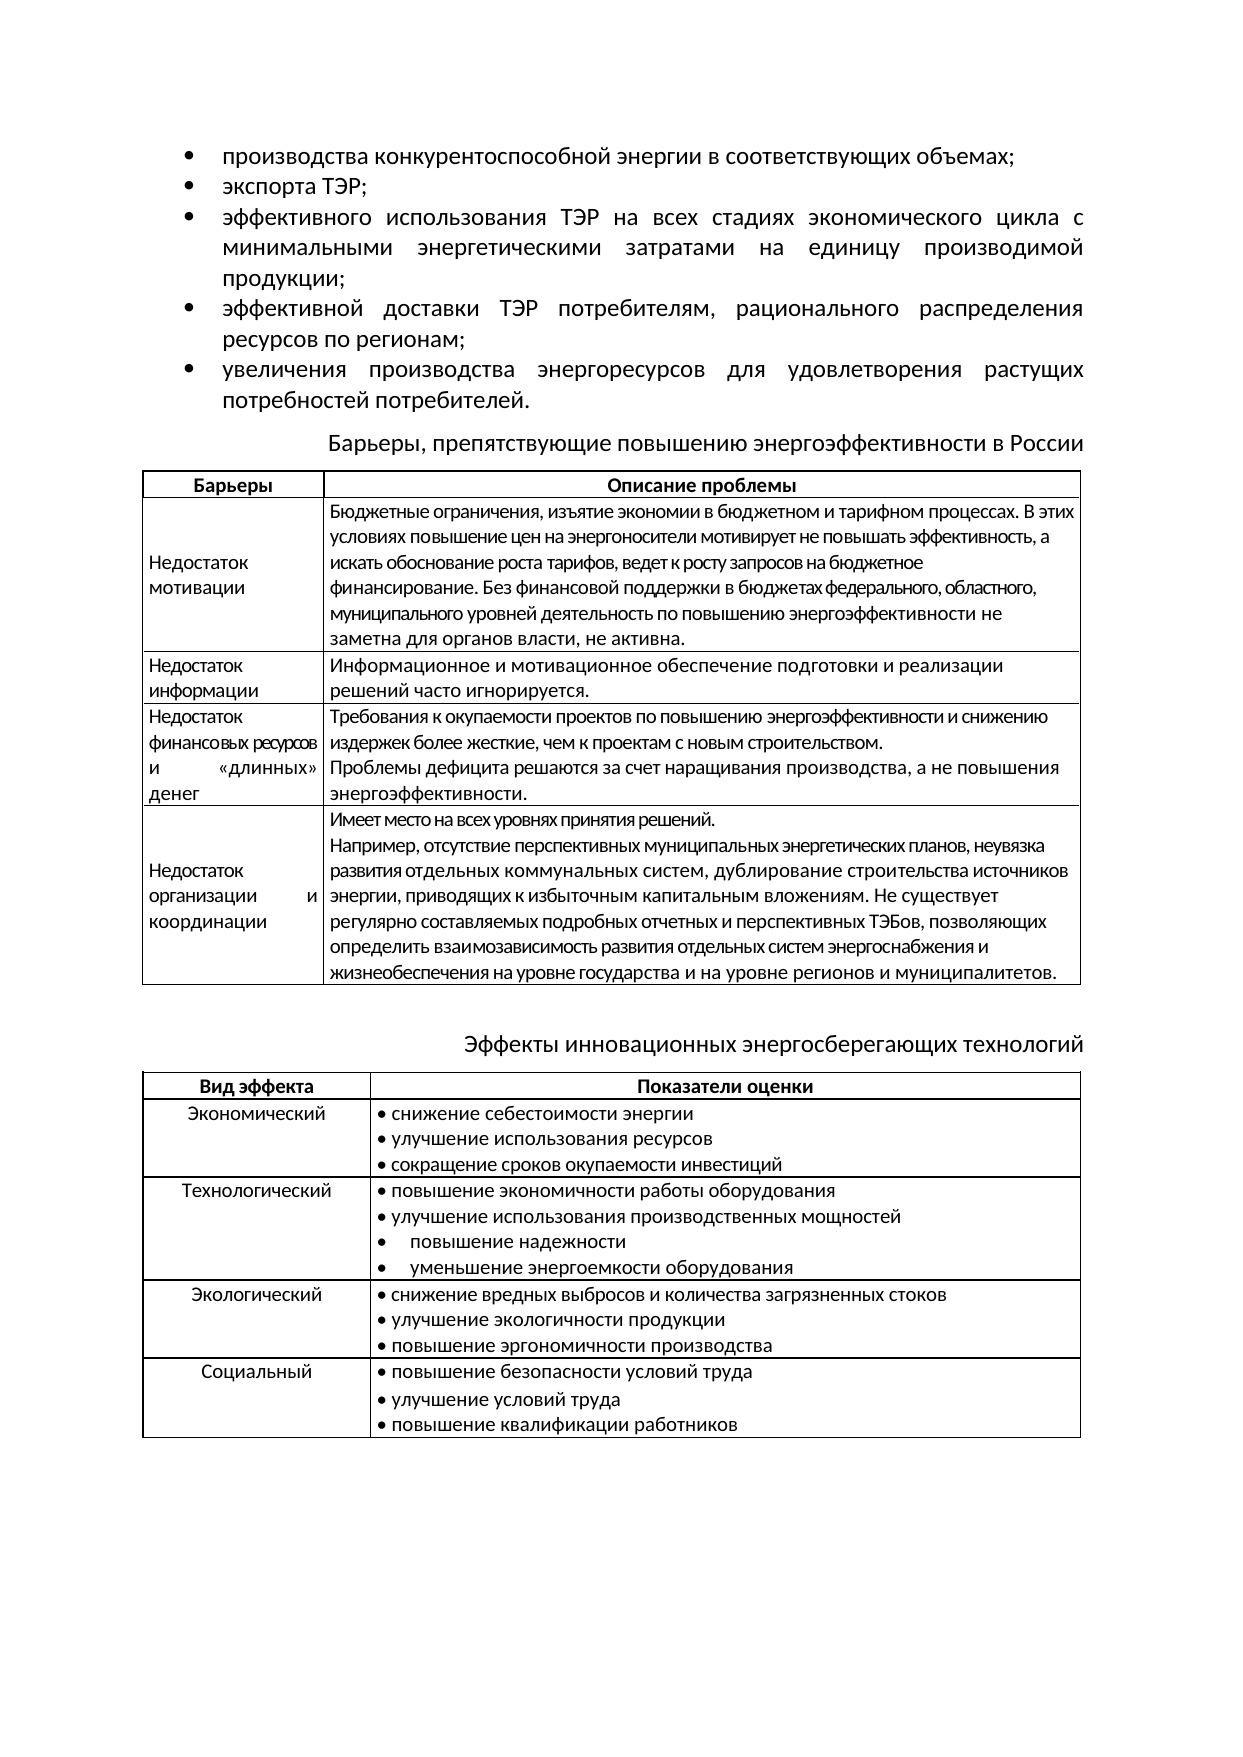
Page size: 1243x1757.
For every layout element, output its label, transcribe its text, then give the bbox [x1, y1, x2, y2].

table_cell Недостаток организации и координации [143, 806, 323, 984]
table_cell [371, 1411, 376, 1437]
list производства конкурентоспособной энергии в соответствующих объемах; [184, 140, 1084, 171]
text Барьеры, препятствующие повышению энергоэффективности в России [147, 427, 1084, 458]
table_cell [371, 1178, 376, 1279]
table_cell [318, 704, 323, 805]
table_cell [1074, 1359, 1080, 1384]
list увеличения производства энергоресурсов для удовлетворения растущих потребностей потребителей. [184, 354, 1084, 415]
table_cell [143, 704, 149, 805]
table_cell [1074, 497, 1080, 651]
table_cell Технологический [144, 1178, 370, 1279]
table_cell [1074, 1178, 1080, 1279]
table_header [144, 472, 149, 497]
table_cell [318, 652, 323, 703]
table_cell Экономический [144, 1100, 370, 1176]
table_cell Недостаток мотивации [143, 498, 323, 651]
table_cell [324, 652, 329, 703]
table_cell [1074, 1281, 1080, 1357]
list экспорта ТЭР; [184, 171, 1084, 201]
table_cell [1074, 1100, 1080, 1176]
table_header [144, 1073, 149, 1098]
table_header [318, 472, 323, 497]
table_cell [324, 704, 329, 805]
text Эффекты инновационных энергосберегающих технологий [147, 1028, 1084, 1059]
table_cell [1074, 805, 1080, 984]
list эффективного использования ТЭР на всех стадиях экономического цикла с минимальными энергетическими затратами на единицу производимой продукции; [184, 201, 1084, 293]
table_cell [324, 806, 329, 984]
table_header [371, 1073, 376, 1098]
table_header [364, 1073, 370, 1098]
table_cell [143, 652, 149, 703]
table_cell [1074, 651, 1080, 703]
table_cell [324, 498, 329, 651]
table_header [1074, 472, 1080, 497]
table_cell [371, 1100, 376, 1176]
table_cell Социальный [144, 1359, 370, 1437]
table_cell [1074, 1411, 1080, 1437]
table_cell Экологический [144, 1281, 370, 1357]
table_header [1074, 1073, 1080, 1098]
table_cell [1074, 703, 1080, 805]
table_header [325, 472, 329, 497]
list эффективной доставки ТЭР потребителям, рационального распределения ресурсов по регионам; [184, 293, 1084, 354]
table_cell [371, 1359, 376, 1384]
table_cell • улучшение условий труда [371, 1384, 1080, 1411]
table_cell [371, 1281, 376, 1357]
